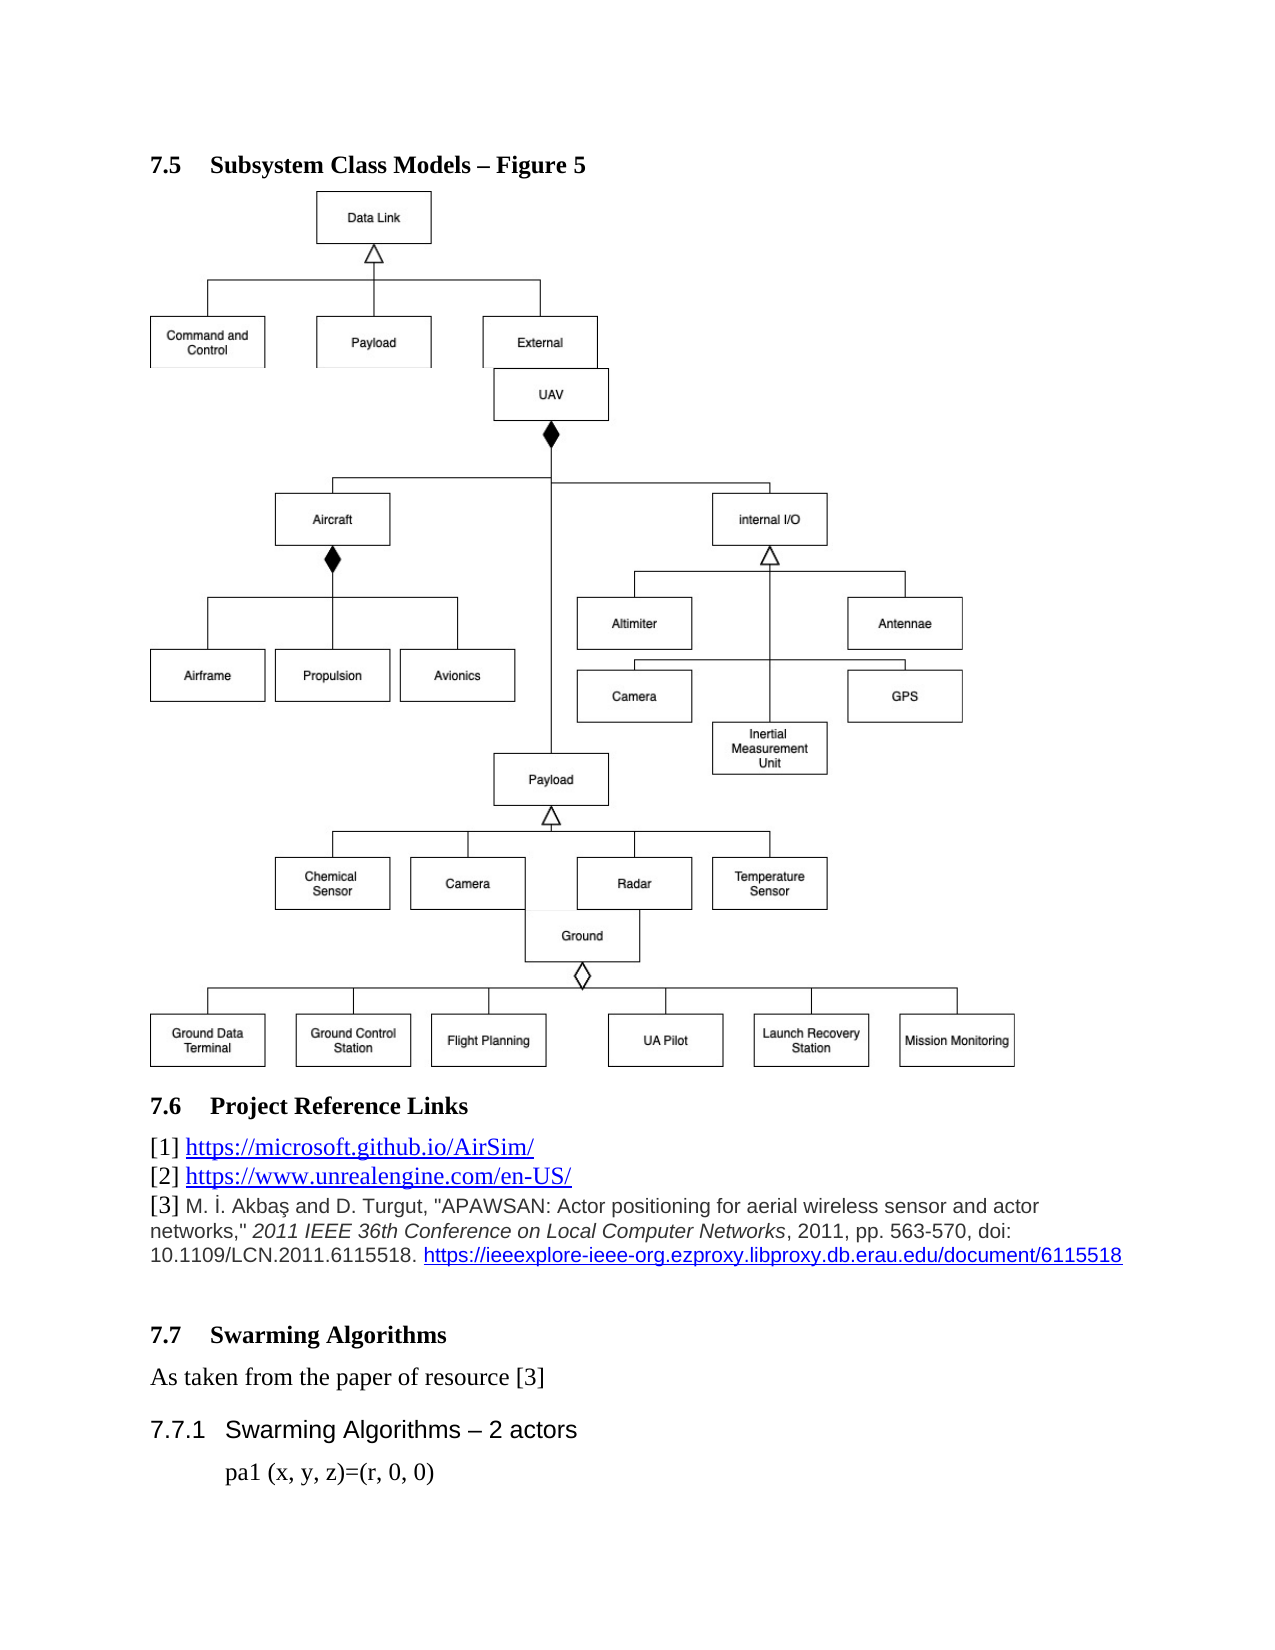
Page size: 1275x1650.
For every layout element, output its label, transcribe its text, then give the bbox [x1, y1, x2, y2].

picture [150, 191, 1015, 1067]
subtitle Swarming Algorithms [150, 1320, 1125, 1349]
text [3] M. İ. Akbaş and D. Turgut, "APAWSAN: Actor positioning for aerial wireless sensor and actor networks," 2011 IEEE 36th Conference on Local Computer Networks, 2011, pp. 563-570, doi: 10.1109/LCN.2011.6115518. https://ieeexplore-ieee-org.ezproxy.libproxy.db.erau.edu/document/6115518 [150, 1190, 1125, 1267]
text [2] https://www.unrealengine.com/en-US/ [150, 1161, 1125, 1190]
subtitle Subsystem Class Models – Figure 5 [150, 150, 1125, 179]
text pa1 (x, y, z)=(r, 0, 0) [225, 1457, 1125, 1485]
subtitle Project Reference Links [150, 1091, 1125, 1120]
subtitle Swarming Algorithms – 2 actors [150, 1415, 1125, 1444]
text [1] https://microsoft.github.io/AirSim/ [150, 1132, 1125, 1161]
text As taken from the paper of resource [3] [150, 1362, 1125, 1390]
